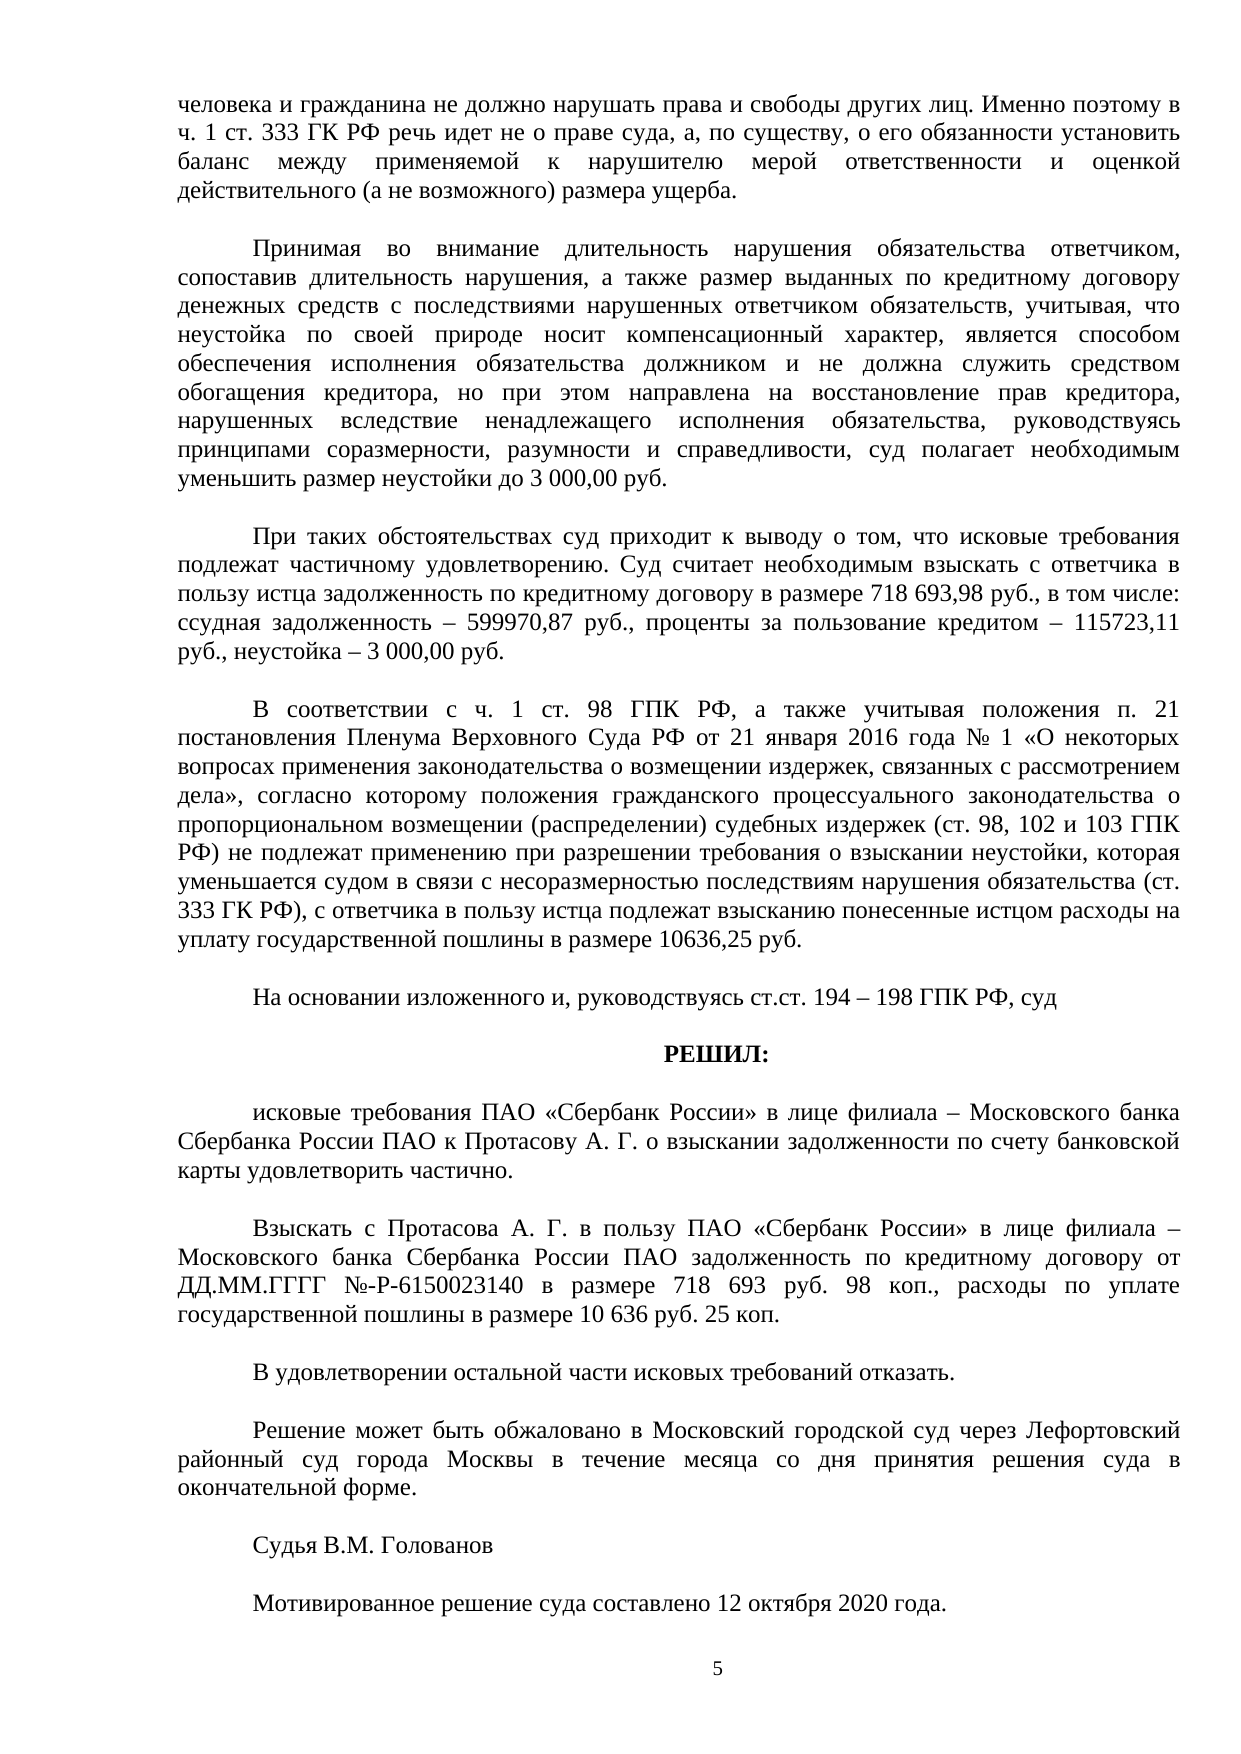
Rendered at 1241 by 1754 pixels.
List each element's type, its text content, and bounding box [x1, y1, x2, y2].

text Мотивированное решение суда составлено 12 октября 2020 года. [177, 1588, 1181, 1617]
text Судья В.М. Голованов [177, 1530, 1181, 1559]
text исковые требования ПАО «Сбербанк России» в лице филиала – Московского банка Сбербанка России ПАО к Протасову А. Г. о взыскании задолженности по счету банковской карты удовлетворить частично. [177, 1097, 1181, 1184]
text РЕШИЛ: [177, 1039, 1181, 1068]
text В удовлетворении остальной части исковых требований отказать. [177, 1357, 1181, 1386]
text При таких обстоятельствах суд приходит к выводу о том, что исковые требования подлежат частичному удовлетворению. Суд считает необходимым взыскать с ответчика в пользу истца задолженность по кредитному договору в размере 718 693,98 руб., в том числе: ссудная задолженность – 599970,87 руб., проценты за пользование кредитом – 115723,11 руб., неустойка – 3 000,00 руб. [177, 521, 1181, 664]
text Взыскать с Протасова А. Г. в пользу ПАО «Сбербанк России» в лице филиала – Московского банка Сбербанка России ПАО задолженность по кредитному договору от ДД.ММ.ГГГГ №-Р-6150023140 в размере 718 693 руб. 98 коп., расходы по уплате государственной пошлины в размере 10 636 руб. 25 коп. [177, 1213, 1181, 1328]
text На основании изложенного и, руководствуясь ст.ст. 194 – 198 ГПК РФ, суд [177, 982, 1181, 1010]
text В соответствии с ч. 1 ст. 98 ГПК РФ, а также учитывая положения п. 21 постановления Пленума Верховного Суда РФ от 21 января 2016 года № 1 «О некоторых вопросах применения законодательства о возмещении издержек, связанных с рассмотрением дела», согласно которому положения гражданского процессуального законодательства о пропорциональном возмещении (распределении) судебных издержек (ст. 98, 102 и 103 ГПК РФ) не подлежат применению при разрешении требования о взыскании неустойки, которая уменьшается судом в связи с несоразмерностью последствиям нарушения обязательства (ст. 333 ГК РФ), с ответчика в пользу истца подлежат взысканию понесенные истцом расходы на уплату государственной пошлины в размере 10636,25 руб. [177, 694, 1181, 952]
text Решение может быть обжаловано в Московский городской суд через Лефортовский районный суд города Москвы в течение месяца со дня принятия решения суда в окончательной форме. [177, 1415, 1181, 1501]
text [177, 89, 1181, 204]
text Принимая во внимание длительность нарушения обязательства ответчиком, сопоставив длительность нарушения, а также размер выданных по кредитному договору денежных средств с последствиями нарушенных ответчиком обязательств, учитывая, что неустойка по своей природе носит компенсационный характер, является способом обеспечения исполнения обязательства должником и не должна служить средством обогащения кредитора, но при этом направлена на восстановление прав кредитора, нарушенных вследствие ненадлежащего исполнения обязательства, руководствуясь принципами соразмерности, разумности и справедливости, суд полагает необходимым уменьшить размер неустойки до 3 000,00 руб. [177, 233, 1181, 492]
